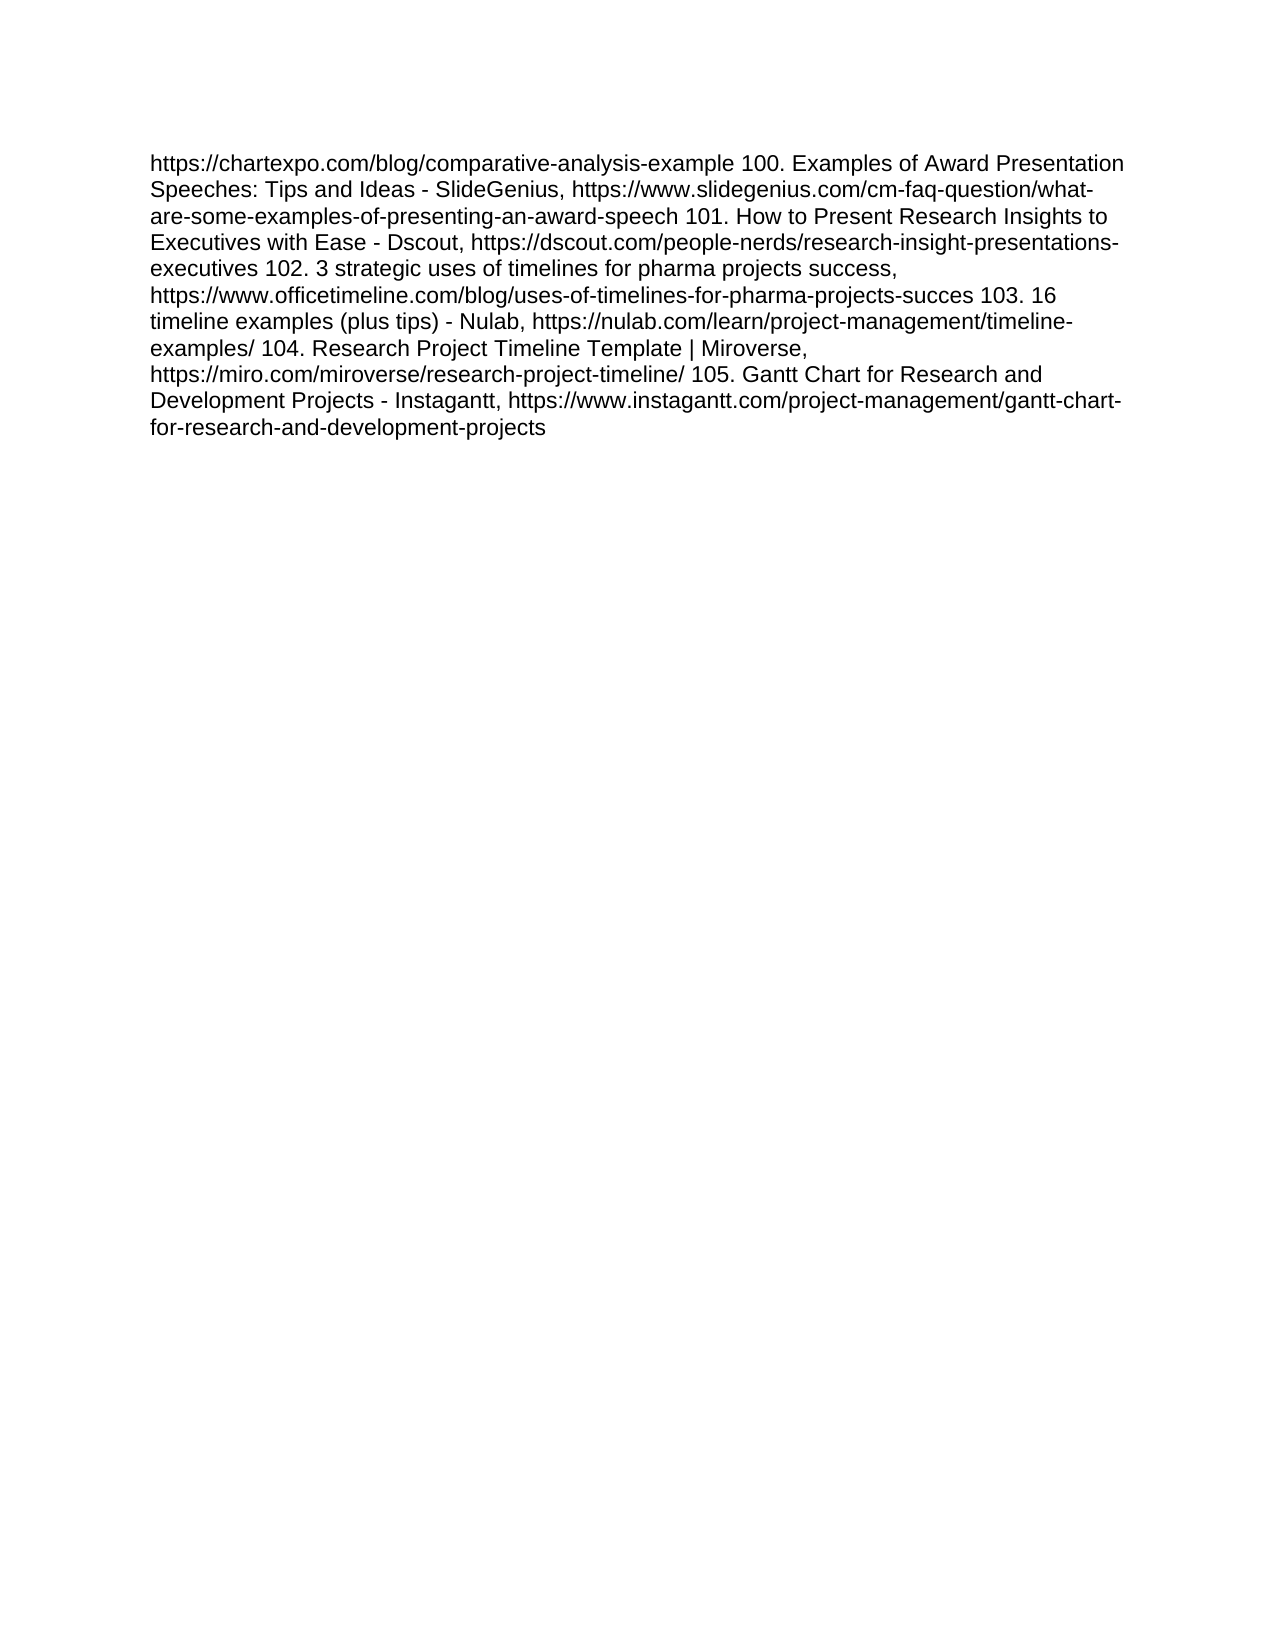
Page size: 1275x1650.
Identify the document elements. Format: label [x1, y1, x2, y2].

text [150, 150, 1125, 440]
